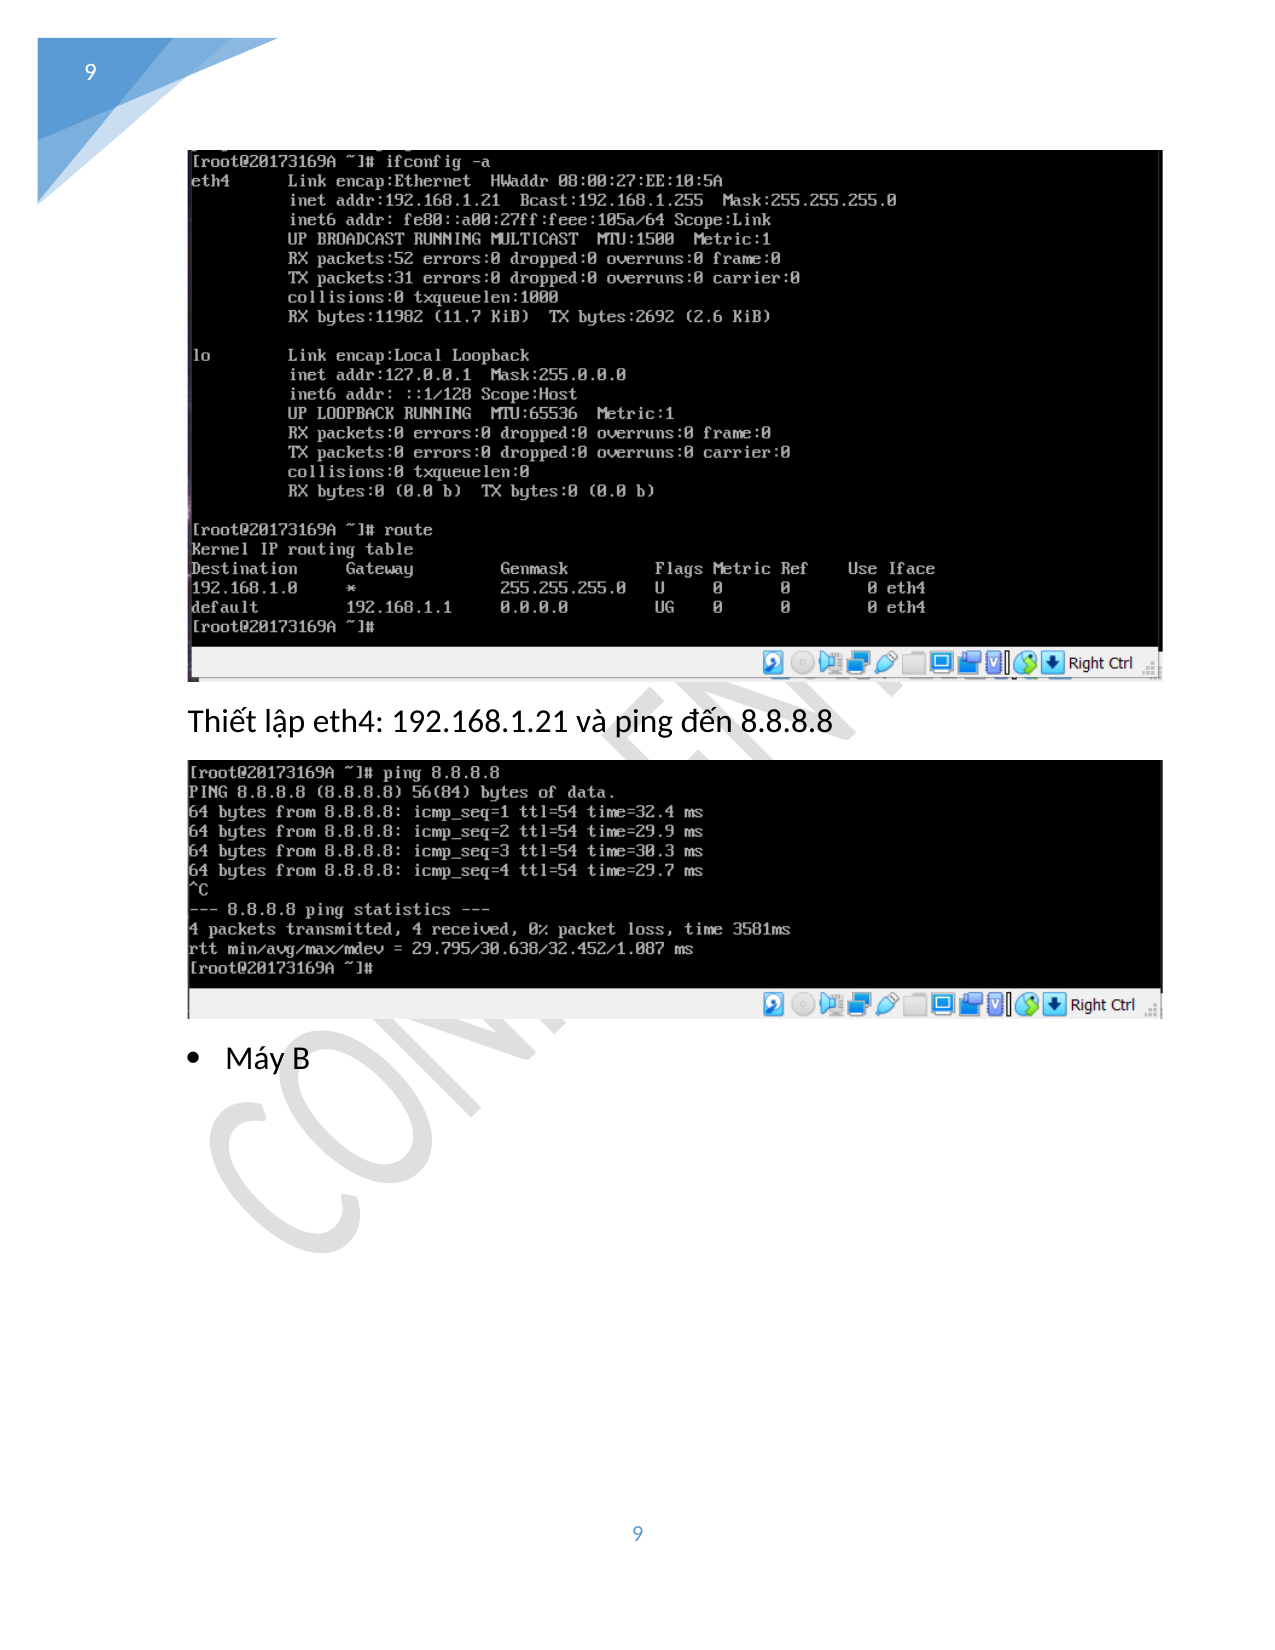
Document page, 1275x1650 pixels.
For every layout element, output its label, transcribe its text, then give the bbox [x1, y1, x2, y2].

picture [37, 37, 1163, 682]
picture [187, 760, 1163, 1019]
text Thiết lập eth4: 192.168.1.21 và ping đến 8.8.8.8 [187, 700, 1125, 741]
list Máy B [187, 1037, 1125, 1078]
